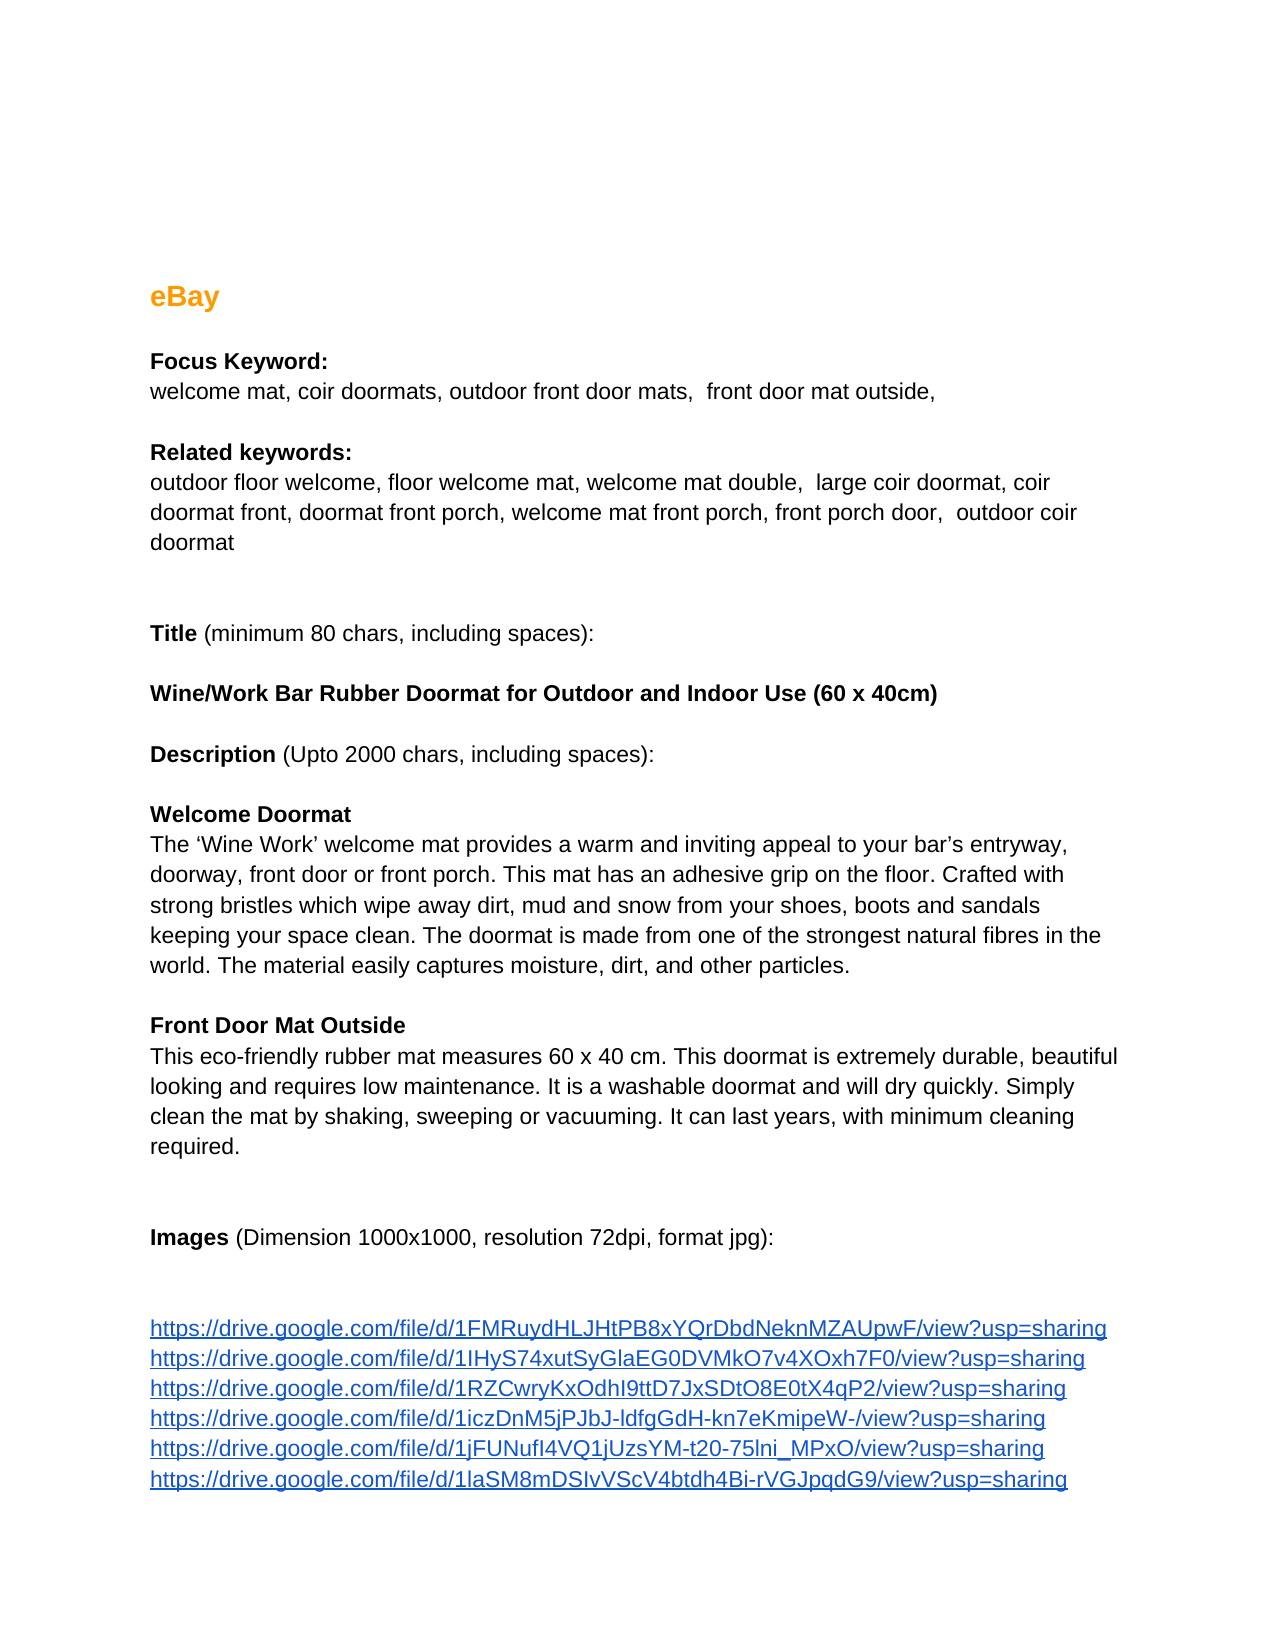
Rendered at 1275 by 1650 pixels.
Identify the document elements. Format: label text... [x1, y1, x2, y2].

text https://drive.google.com/file/d/1FMRuydHLJHtPB8xYQrDbdNeknMZAUpwF/view?usp=sharing [150, 1314, 1125, 1341]
text This eco-friendly rubber mat measures 60 x 40 cm. This doormat is extremely durable, beautiful looking and requires low maintenance. It is a washable doormat and will dry quickly. Simply clean the mat by shaking, sweeping or vacuuming. It can last years, with minimum cleaning required. [150, 1043, 1125, 1160]
text Front Door Mat Outside [150, 1012, 1125, 1039]
text Description (Upto 2000 chars, including spaces): [150, 741, 1125, 767]
text The ‘Wine Work’ welcome mat provides a warm and inviting appeal to your bar’s entryway, doorway, front door or front porch. This mat has an adhesive grip on the floor. Crafted with strong bristles which wipe away dirt, mud and snow from your shoes, boots and sandals keeping your space clean. The doormat is made from one of the strongest natural fibres in the world. The material easily captures moisture, dirt, and other particles. [150, 831, 1125, 978]
text Welcome Doormat [150, 801, 1125, 827]
text eBay [150, 279, 1125, 313]
text Focus Keyword: [150, 348, 1125, 374]
text outdoor floor welcome, floor welcome mat, welcome mat double, large coir doormat, coir doormat front, doormat front porch, welcome mat front porch, front porch door, outdoor coir doormat [150, 469, 1125, 556]
text Wine/Work Bar Rubber Doormat for Outdoor and Indoor Use (60 x 40cm) [150, 680, 1125, 707]
text Title (minimum 80 chars, including spaces): [150, 620, 1125, 646]
text https://drive.google.com/file/d/1laSM8mDSIvVScV4btdh4Bi-rVGJpqdG9/view?usp=sharing [150, 1466, 1125, 1492]
text https://drive.google.com/file/d/1jFUNufI4VQ1jUzsYM-t20-75lni_MPxO/view?usp=sharing [150, 1435, 1125, 1462]
text https://drive.google.com/file/d/1RZCwryKxOdhI9ttD7JxSDtO8E0tX4qP2/view?usp=sharing [150, 1375, 1125, 1401]
text Related keywords: [150, 438, 1125, 465]
text https://drive.google.com/file/d/1iczDnM5jPJbJ-ldfgGdH-kn7eKmipeW-/view?usp=sharing [150, 1405, 1125, 1432]
text welcome mat, coir doormats, outdoor front door mats, front door mat outside, [150, 378, 1125, 404]
text Images (Dimension 1000x1000, resolution 72dpi, format jpg): [150, 1224, 1125, 1250]
text https://drive.google.com/file/d/1IHyS74xutSyGlaEG0DVMkO7v4XOxh7F0/view?usp=sharing [150, 1345, 1125, 1371]
